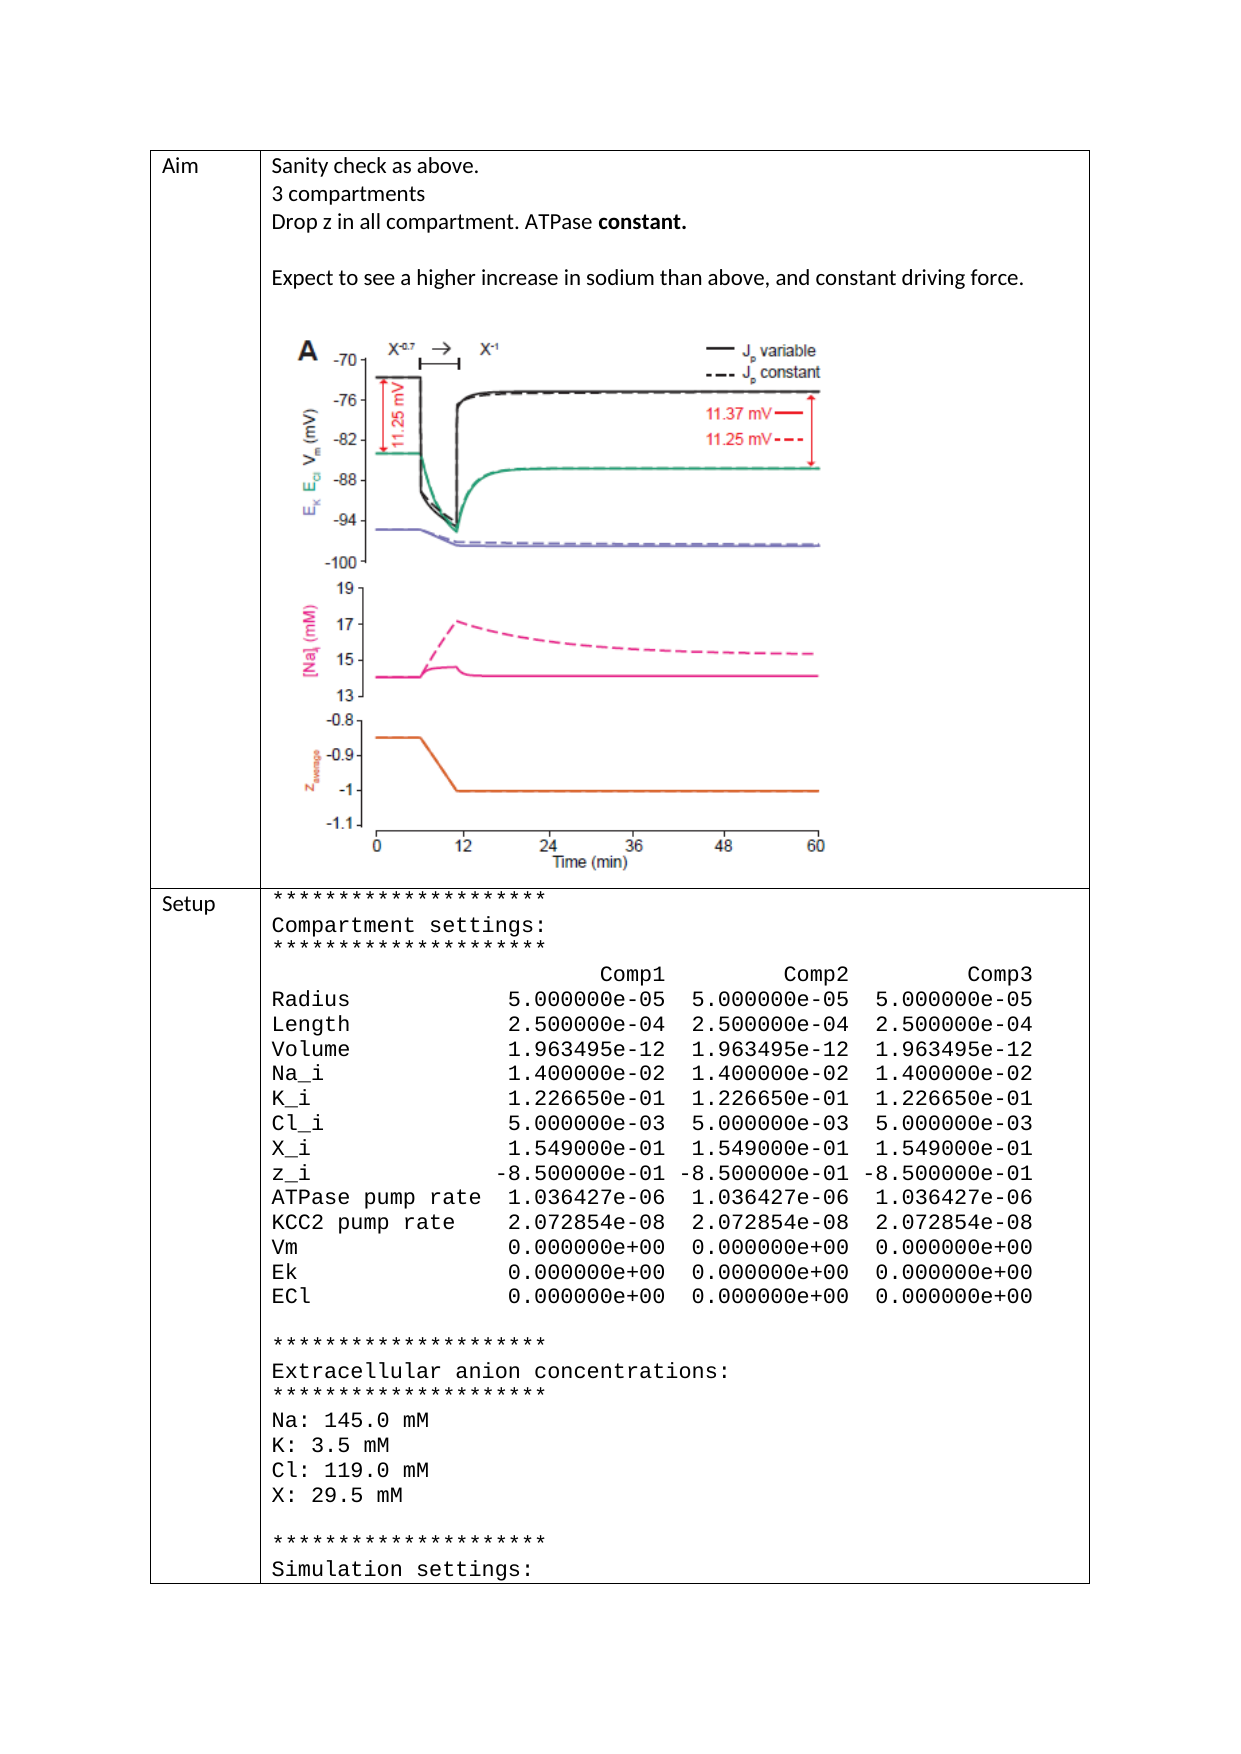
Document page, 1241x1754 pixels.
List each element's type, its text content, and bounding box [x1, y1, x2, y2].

picture [271, 319, 865, 888]
table_header Sanity check as above. 3 compartments Drop z in all compartment. ATPase constant. Expect to see a higher increase in sodium than above, and constant driving force. [261, 151, 1089, 888]
table_cell Setup [151, 889, 260, 1583]
table_header Aim [151, 151, 260, 888]
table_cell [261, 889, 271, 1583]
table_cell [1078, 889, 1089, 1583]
